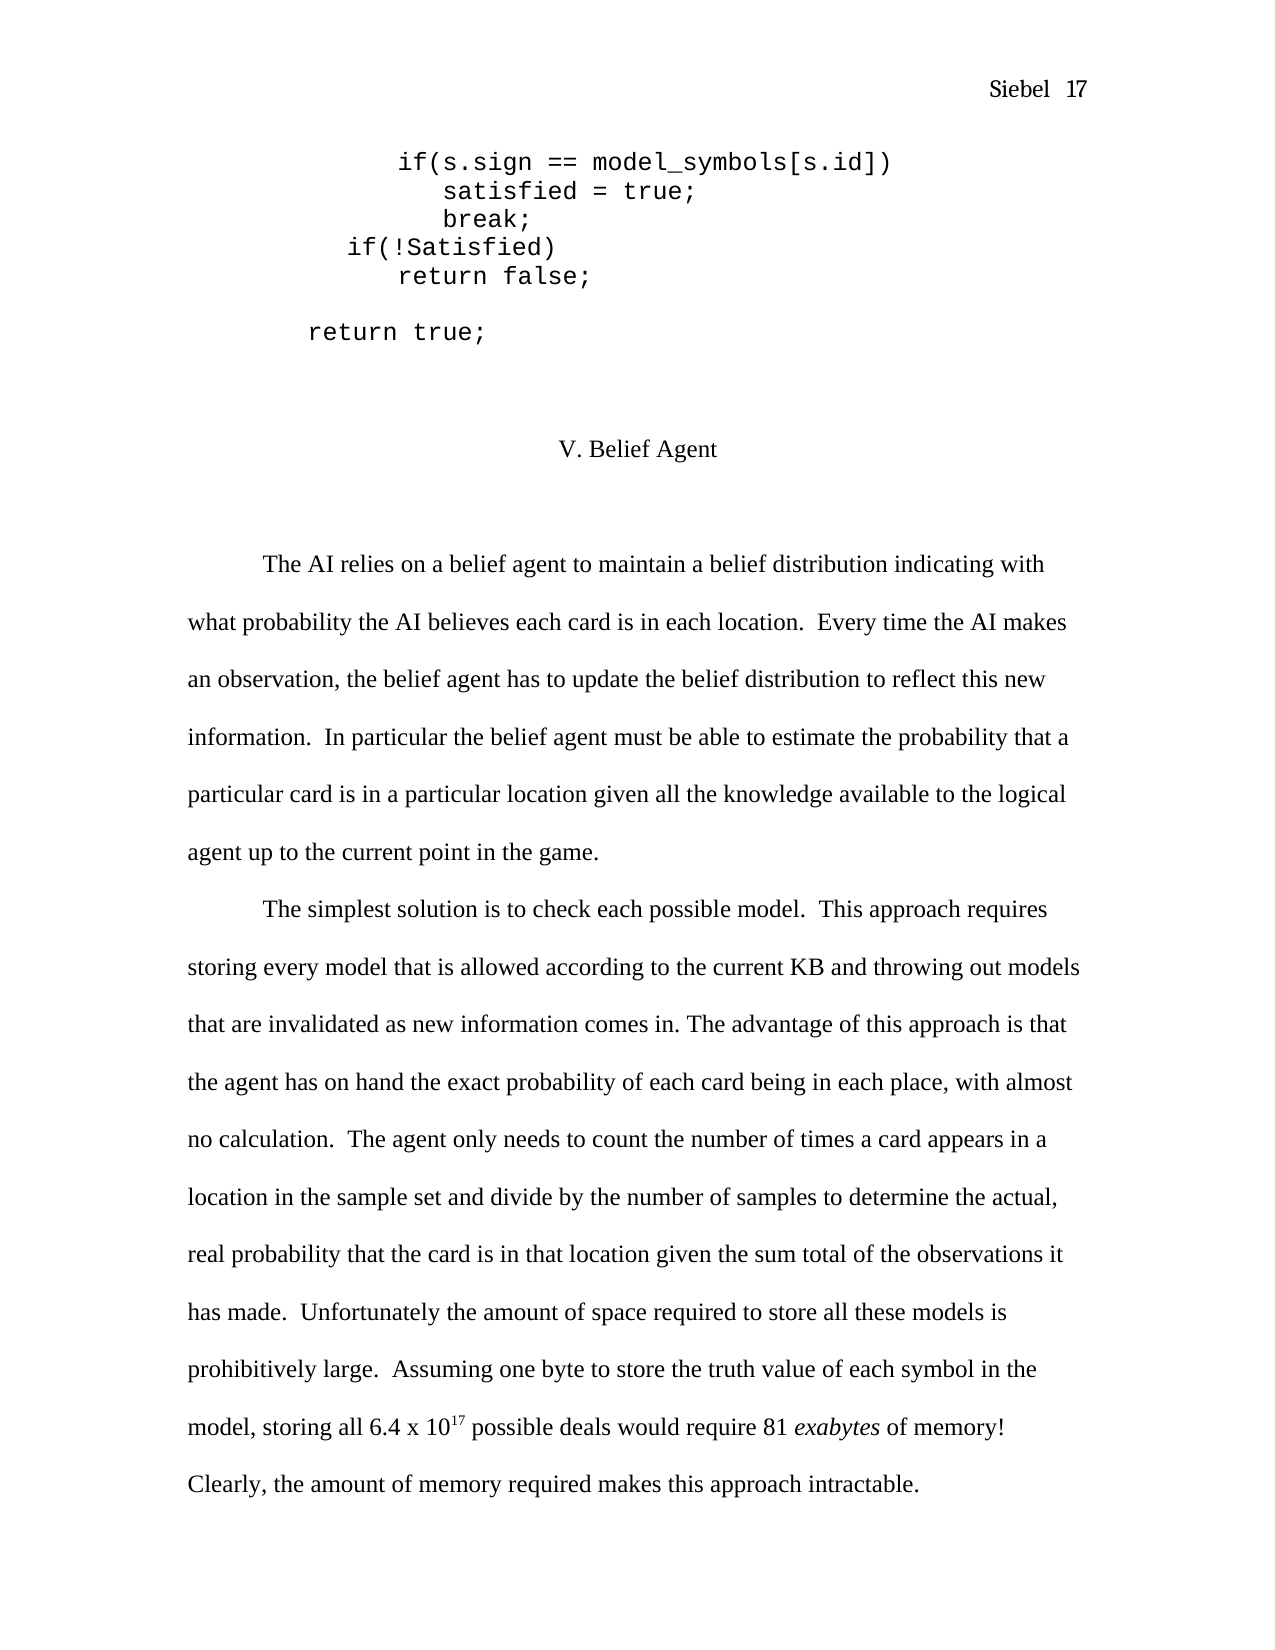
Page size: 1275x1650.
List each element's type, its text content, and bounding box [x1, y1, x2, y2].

text V. Belief Agent [187, 434, 1087, 463]
text satisfied = true; [187, 178, 1087, 207]
text The simplest solution is to check each possible model. This approach requires storing every model that is allowed according to the current KB and throwing out models that are invalidated as new information comes in. The advantage of this approach is that the agent has on hand the exact probability of each card being in each place, with almost no calculation. The agent only needs to count the number of times a card appears in a location in the sample set and divide by the number of samples to determine the actual, real probability that the card is in that location given the sum total of the observations it has made. Unfortunately the amount of space required to store all these models is prohibitively large. Assuming one byte to store the truth value of each symbol in the model, storing all 6.4 x 1017 possible deals would require 81 exabytes of memory! Clearly, the amount of memory required makes this approach intractable. [187, 894, 1087, 1498]
text if(!Satisfied) [187, 235, 1087, 263]
text break; [187, 207, 1087, 235]
text The AI relies on a belief agent to maintain a belief distribution indicating with what probability the AI believes each card is in each location. Every time the AI makes an observation, the belief agent has to update the belief distribution to reflect this new information. In particular the belief agent must be able to estimate the probability that a particular card is in a particular location given all the knowledge available to the logical agent up to the current point in the game. [187, 549, 1087, 865]
text return true; [187, 320, 1087, 348]
text if(s.sign == model_symbols[s.id]) [187, 150, 1087, 178]
text return false; [187, 263, 1087, 292]
